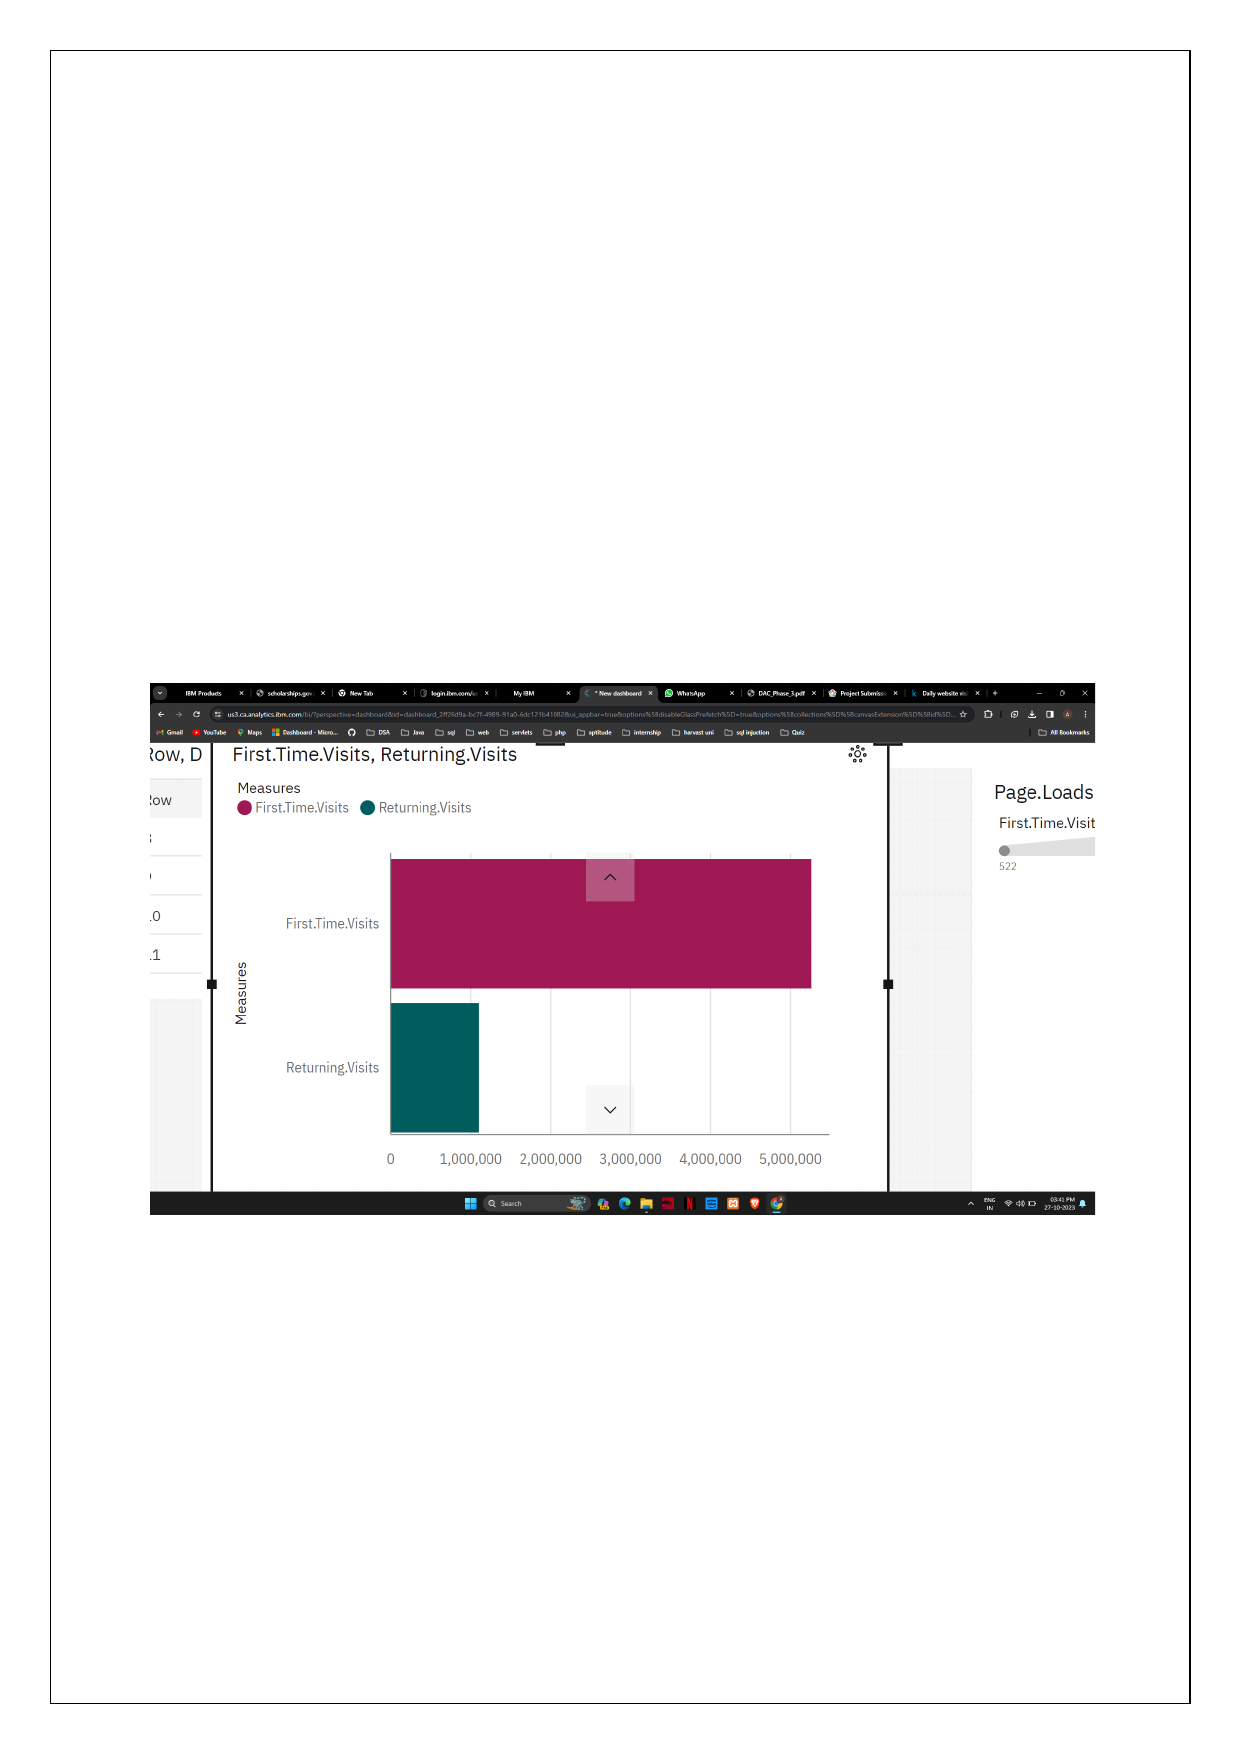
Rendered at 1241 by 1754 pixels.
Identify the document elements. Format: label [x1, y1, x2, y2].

picture [150, 683, 1096, 1215]
